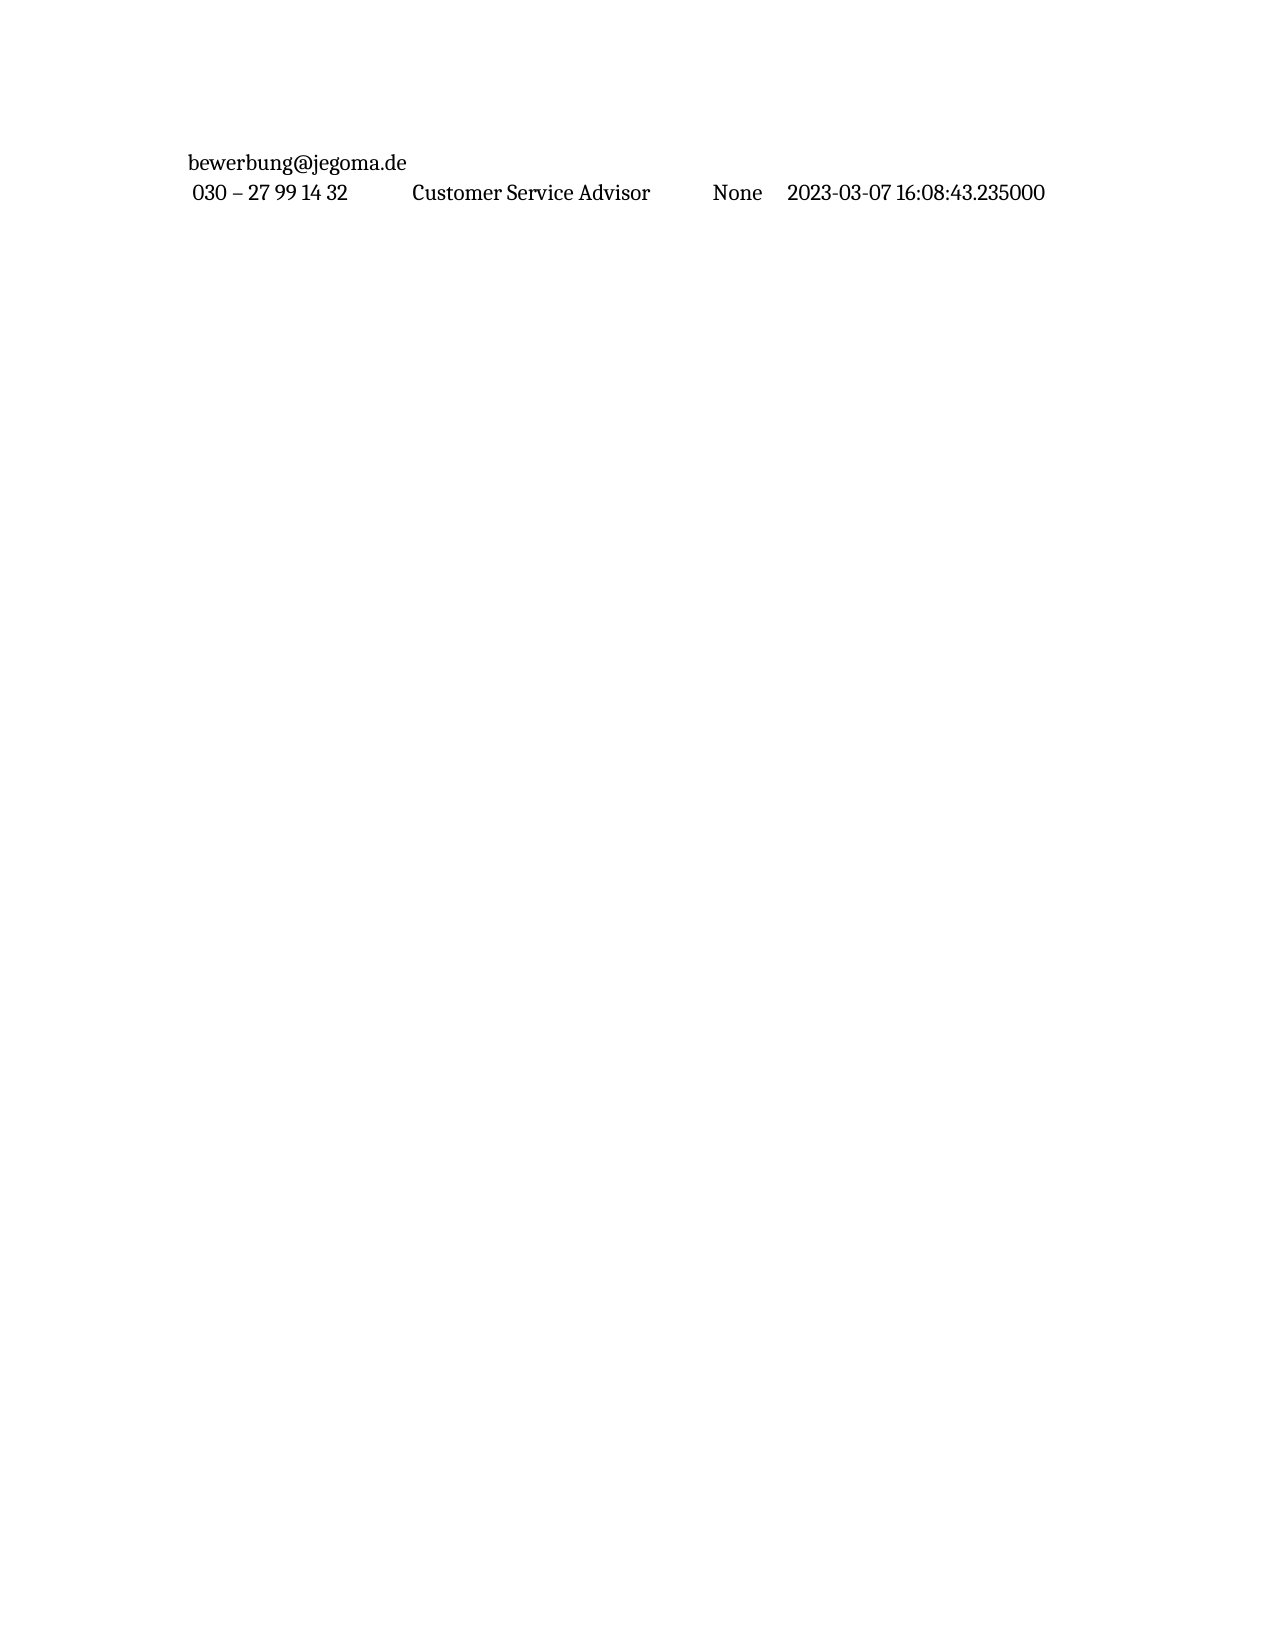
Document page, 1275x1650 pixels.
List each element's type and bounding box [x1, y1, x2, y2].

text [187, 150, 1087, 237]
